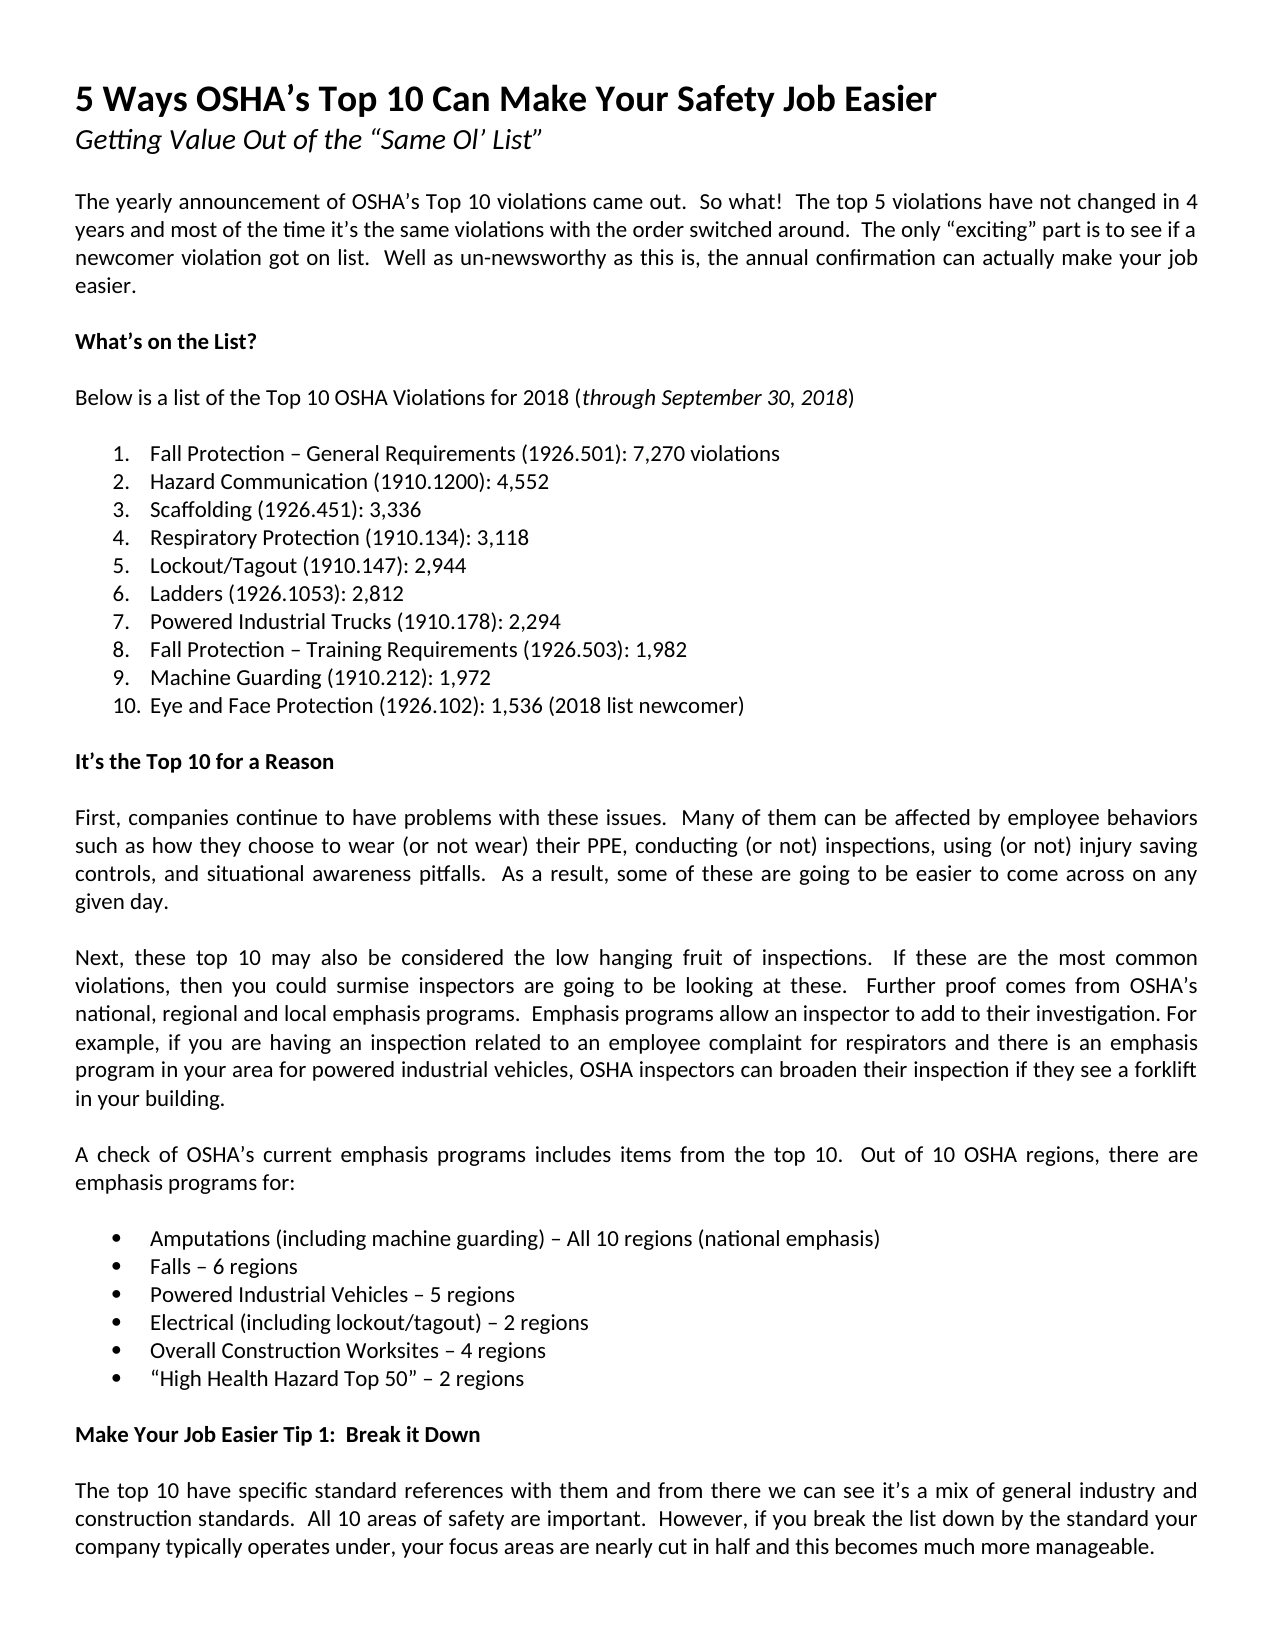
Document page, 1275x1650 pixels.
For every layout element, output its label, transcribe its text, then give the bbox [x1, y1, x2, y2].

list Falls – 6 regions [112, 1252, 1200, 1280]
list Scaffolding (1926.451): 3,336 [112, 495, 1200, 523]
list Hazard Communication (1910.1200): 4,552 [112, 467, 1200, 495]
list Eye and Face Protection (1926.102): 1,536 (2018 list newcomer) [112, 691, 1200, 719]
list Powered Industrial Vehicles – 5 regions [112, 1280, 1200, 1308]
list Ladders (1926.1053): 2,812 [112, 579, 1200, 607]
list Respiratory Protection (1910.134): 3,118 [112, 523, 1200, 551]
text It’s the Top 10 for a Reason [75, 747, 1200, 775]
text The yearly announcement of OSHA’s Top 10 violations came out. So what! The top 5 violations have not changed in 4 years and most of the time it’s the same violations with the order switched around. The only “exciting” part is to see if a newcomer violation got on list. Well as un-newsworthy as this is, the annual confirmation can actually make your job easier. [75, 187, 1200, 299]
list Overall Construction Worksites – 4 regions [112, 1336, 1200, 1364]
list Machine Guarding (1910.212): 1,972 [112, 663, 1200, 691]
text The top 10 have specific standard references with them and from there we can see it’s a mix of general industry and construction standards. All 10 areas of safety are important. However, if you break the list down by the standard your company typically operates under, your focus areas are nearly cut in half and this becomes much more manageable. [75, 1476, 1200, 1560]
text 5 Ways OSHA’s Top 10 Can Make Your Safety Job Easier [75, 75, 1200, 121]
list Electrical (including lockout/tagout) – 2 regions [112, 1308, 1200, 1336]
list Lockout/Tagout (1910.147): 2,944 [112, 551, 1200, 579]
list Fall Protection – General Requirements (1926.501): 7,270 violations [112, 439, 1200, 467]
list Amputations (including machine guarding) – All 10 regions (national emphasis) [112, 1224, 1200, 1252]
text Next, these top 10 may also be considered the low hanging fruit of inspections. If these are the most common violations, then you could surmise inspectors are going to be looking at these. Further proof comes from OSHA’s national, regional and local emphasis programs. Emphasis programs allow an inspector to add to their investigation. For example, if you are having an inspection related to an employee complaint for respirators and there is an emphasis program in your area for powered industrial vehicles, OSHA inspectors can broaden their inspection if they see a forklift in your building. [75, 943, 1200, 1112]
text What’s on the List? [75, 327, 1200, 355]
list Powered Industrial Trucks (1910.178): 2,294 [112, 607, 1200, 635]
text Make Your Job Easier Tip 1: Break it Down [75, 1420, 1200, 1448]
list Fall Protection – Training Requirements (1926.503): 1,982 [112, 635, 1200, 663]
text First, companies continue to have problems with these issues. Many of them can be affected by employee behaviors such as how they choose to wear (or not wear) their PPE, conducting (or not) inspections, using (or not) injury saving controls, and situational awareness pitfalls. As a result, some of these are going to be easier to come across on any given day. [75, 803, 1200, 916]
text A check of OSHA’s current emphasis programs includes items from the top 10. Out of 10 OSHA regions, there are emphasis programs for: [75, 1140, 1200, 1196]
text Below is a list of the Top 10 OSHA Violations for 2018 (through September 30, 2018) [75, 383, 1200, 411]
text Getting Value Out of the “Same Ol’ List” [75, 121, 1200, 156]
list “High Health Hazard Top 50” – 2 regions [112, 1364, 1200, 1392]
